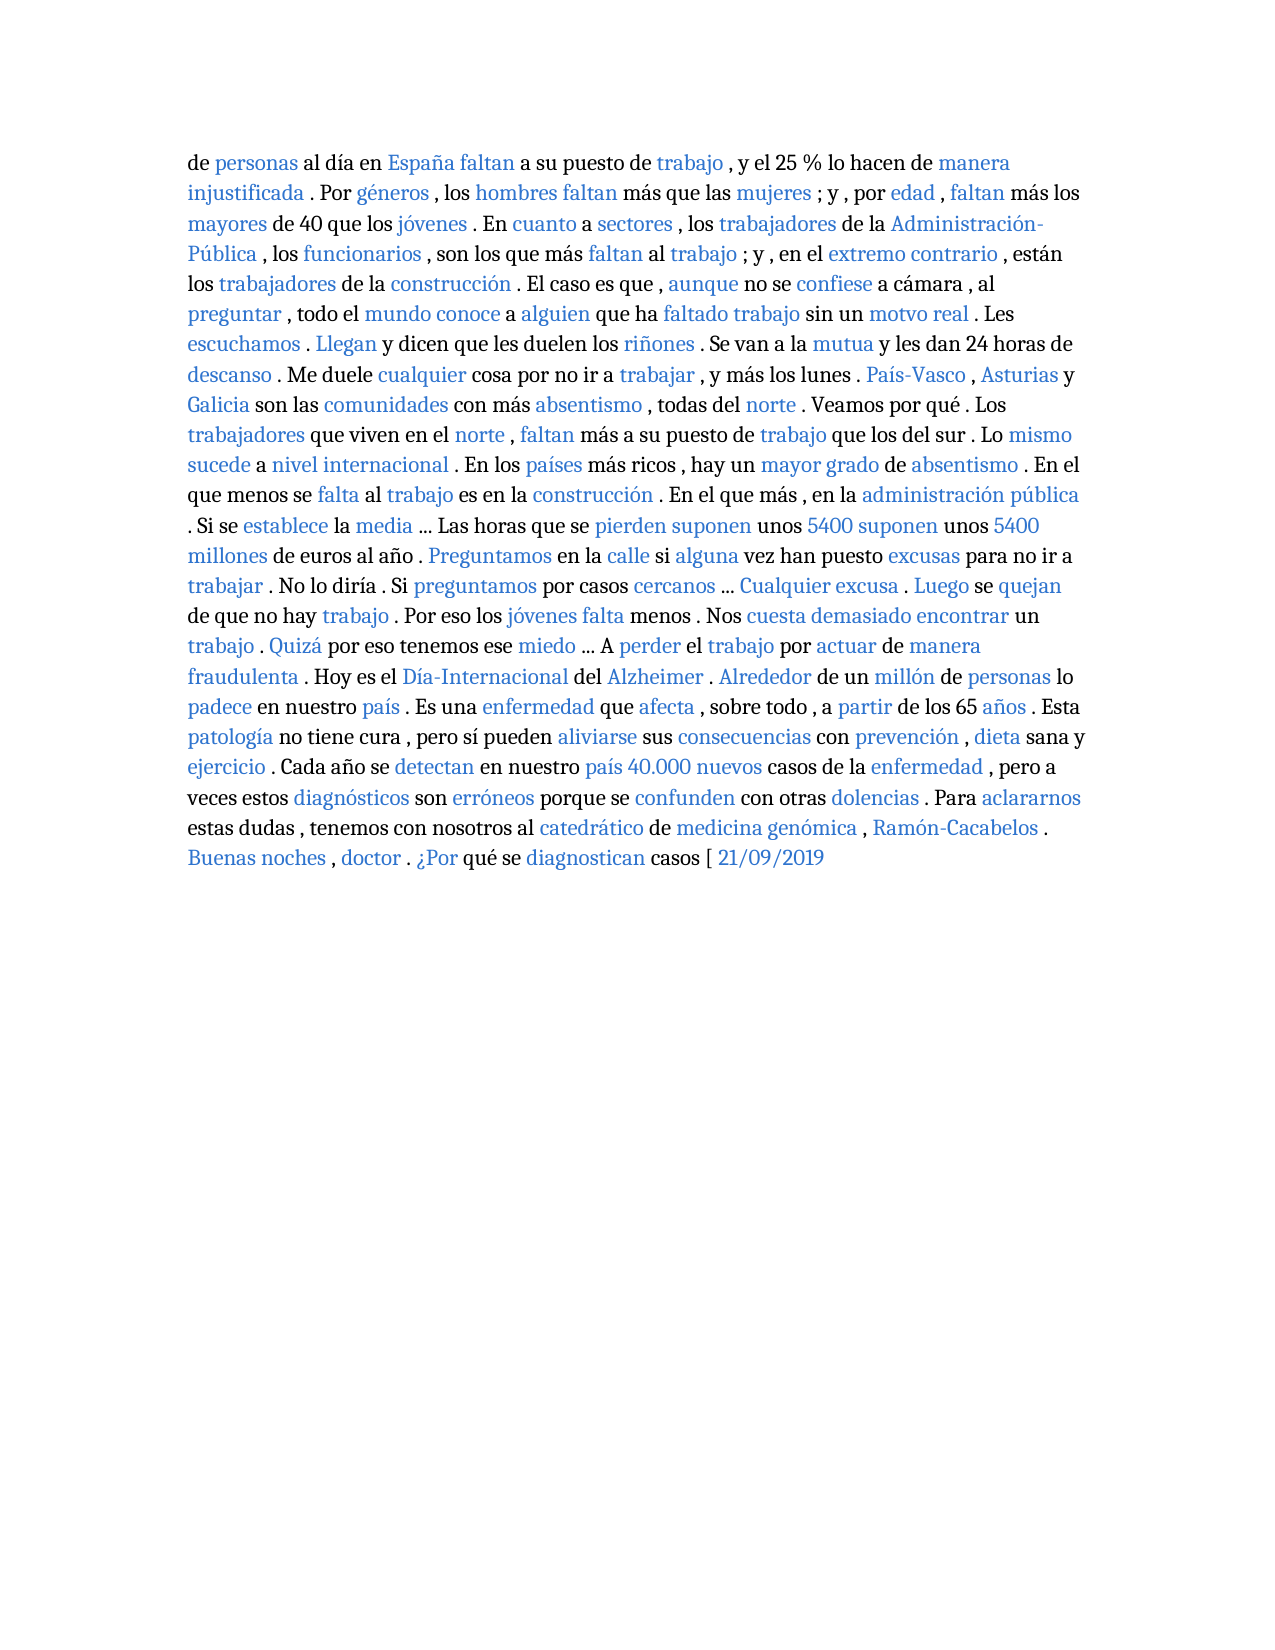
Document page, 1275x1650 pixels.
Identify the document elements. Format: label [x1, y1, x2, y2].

text [187, 150, 1087, 871]
